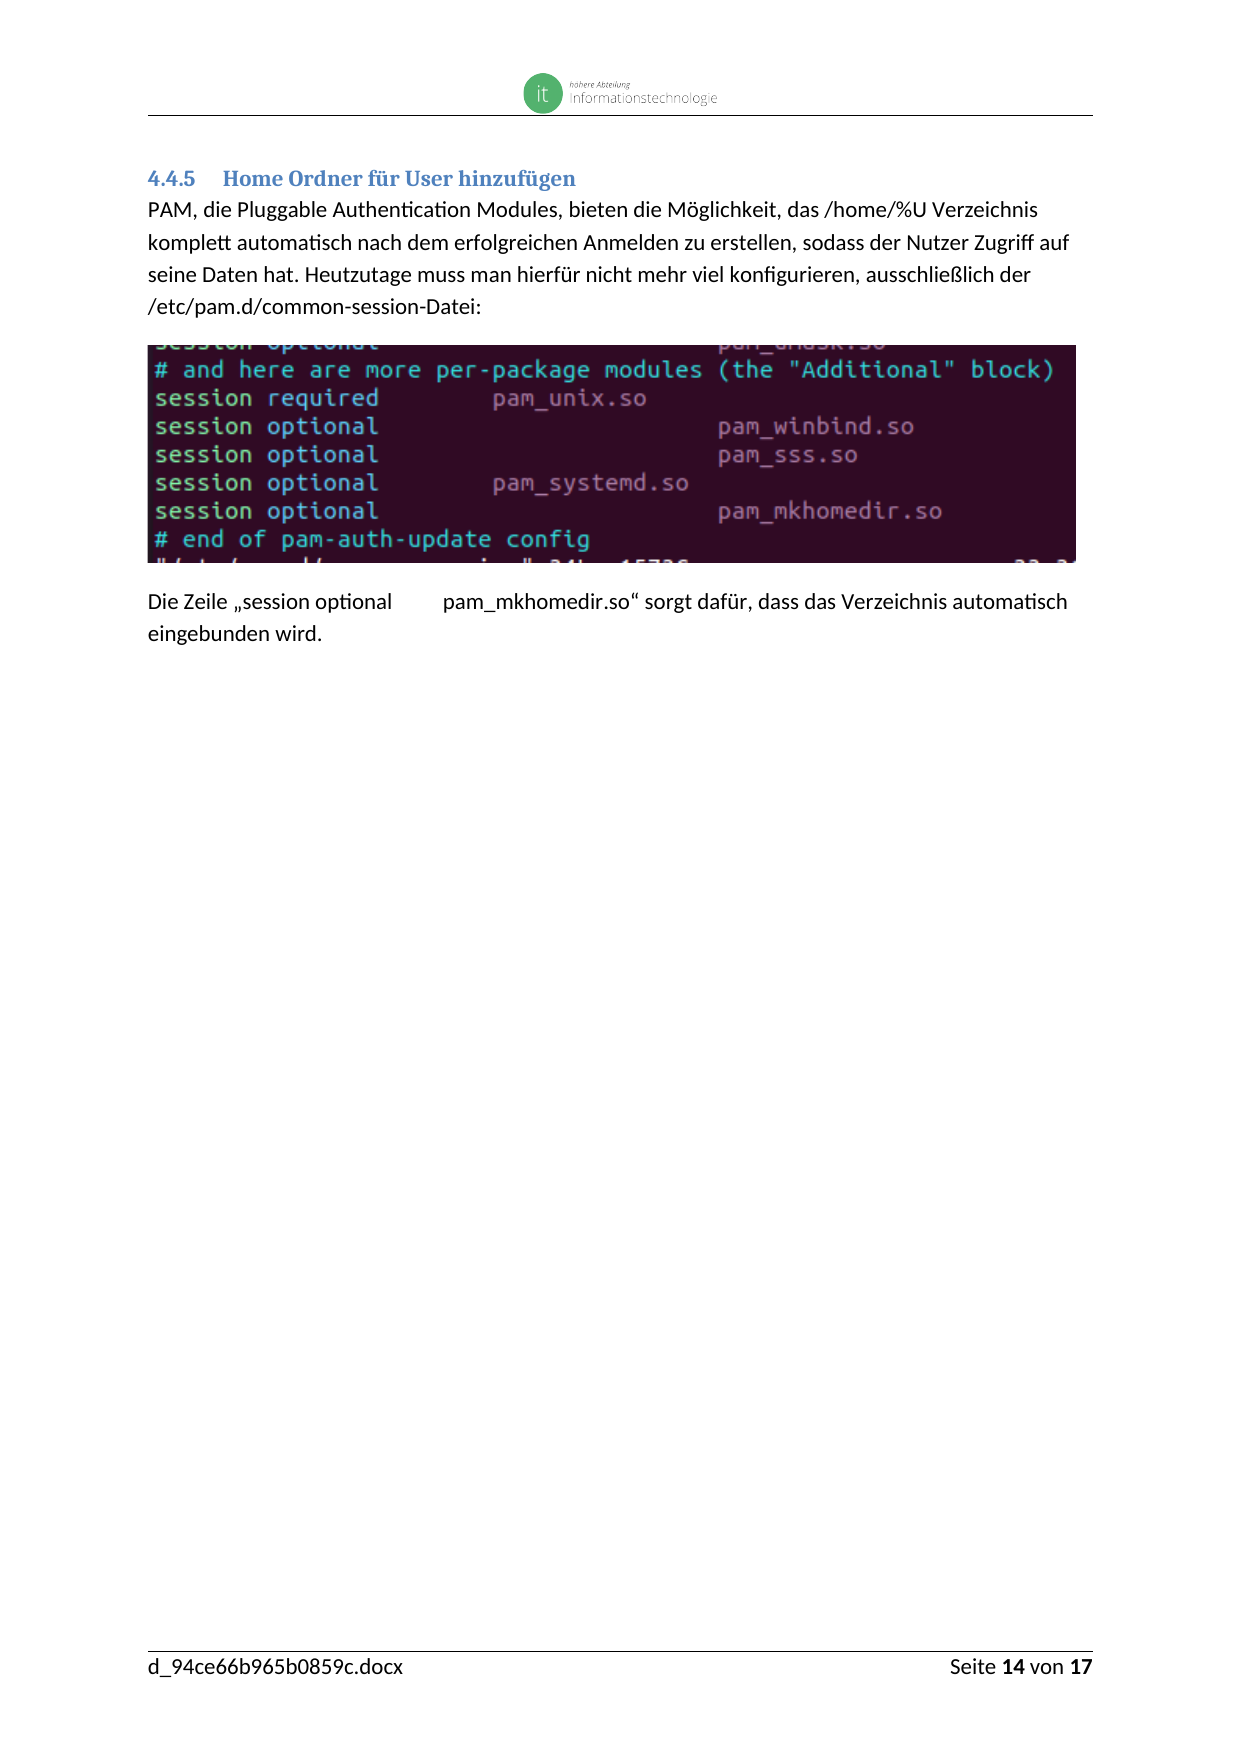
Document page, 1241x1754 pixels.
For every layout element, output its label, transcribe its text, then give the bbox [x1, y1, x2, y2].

picture [147, 345, 1076, 563]
text PAM, die Pluggable Authentication Modules, bieten die Möglichkeit, das /home/%U Verzeichnis komplett automatisch nach dem erfolgreichen Anmelden zu erstellen, sodass der Nutzer Zugriff auf seine Daten hat. Heutzutage muss man hierfür nicht mehr viel konfigurieren, ausschließlich der /etc/pam.d/common-session-Datei: [148, 196, 1093, 320]
picture [523, 73, 717, 114]
text Die Zeile „session optional pam_mkhomedir.so“ sorgt dafür, dass das Verzeichnis automatisch eingebunden wird. [148, 587, 1093, 647]
subtitle Home Ordner für User hinzufügen [148, 165, 1093, 192]
